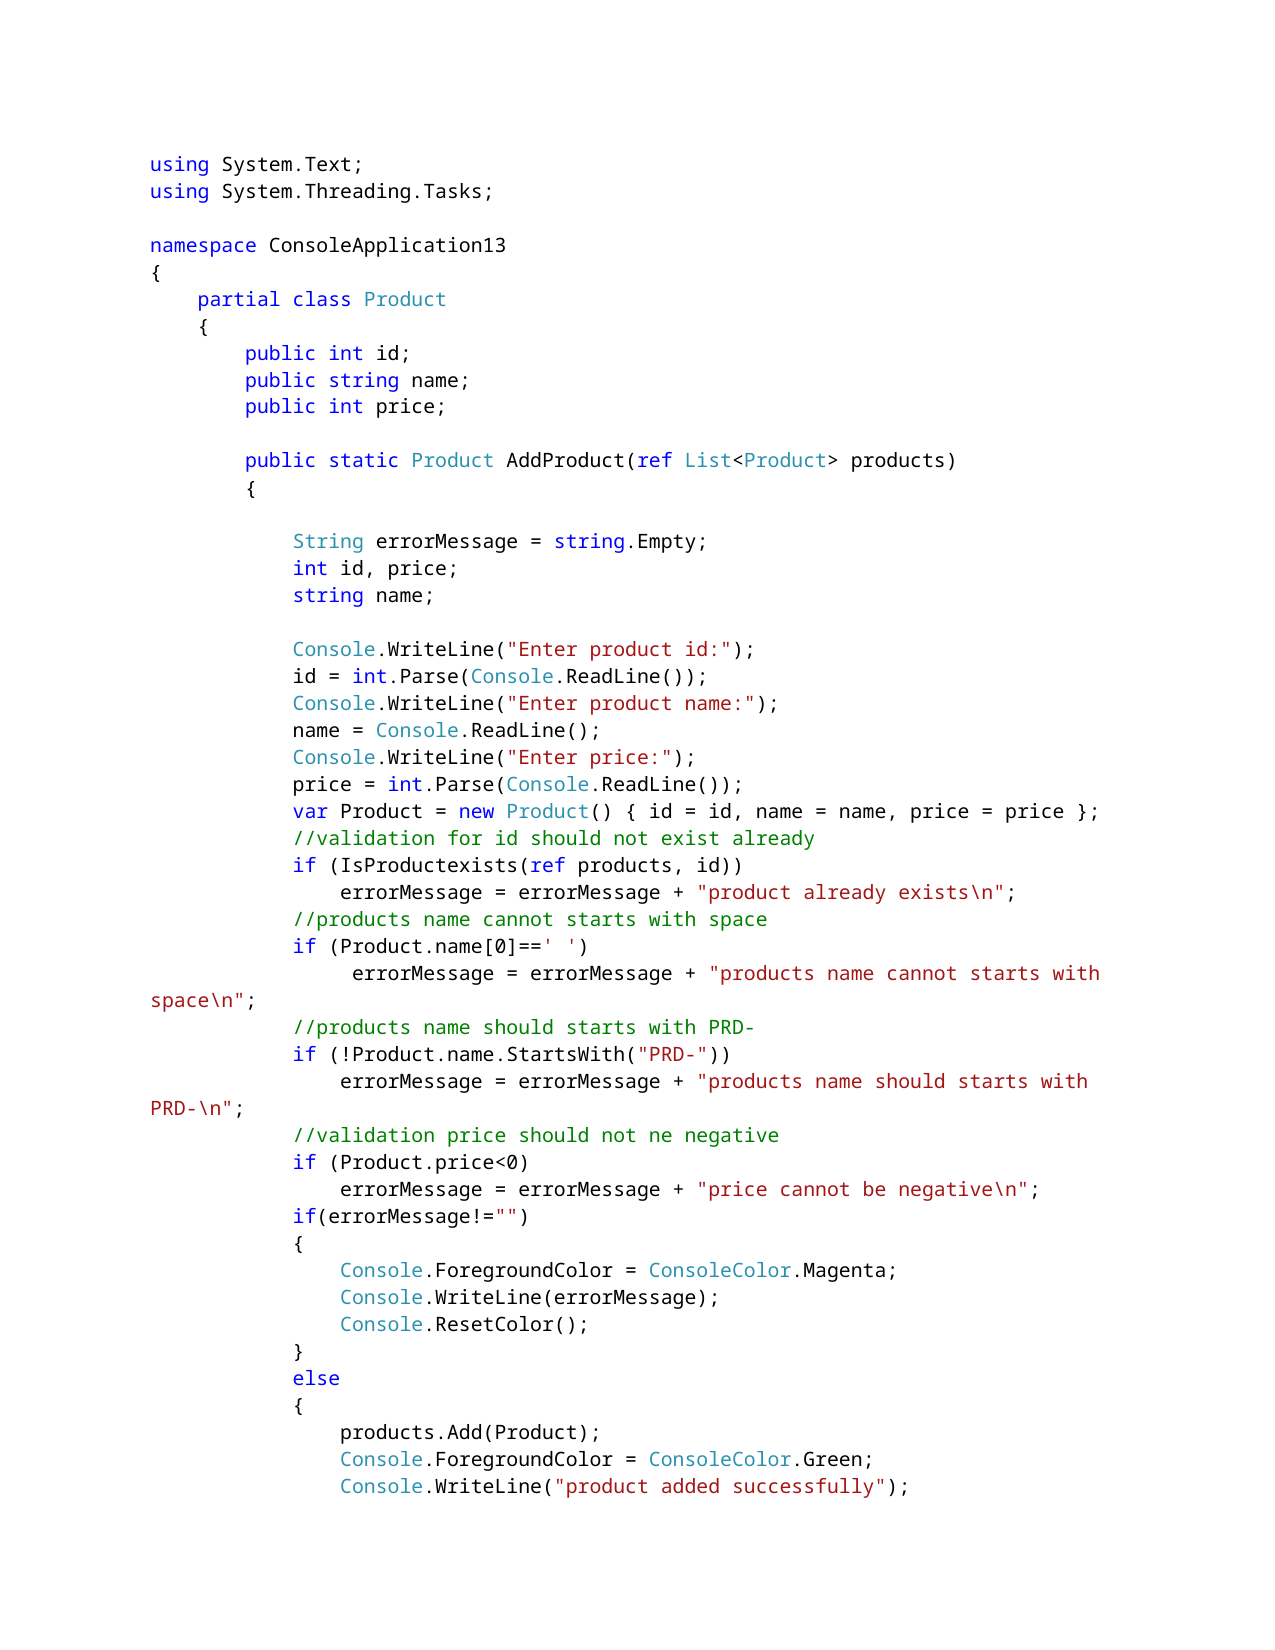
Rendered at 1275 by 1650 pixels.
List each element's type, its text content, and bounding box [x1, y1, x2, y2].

text if (IsProductexists(ref products, id)) [150, 851, 1125, 878]
text string name; [150, 582, 1125, 609]
text public int id; [150, 339, 1125, 366]
text errorMessage = errorMessage + "products name cannot starts with space\n"; [150, 959, 1125, 1013]
text public static Product AddProduct(ref List<Product> products) [150, 447, 1125, 474]
text id = int.Parse(Console.ReadLine()); [150, 663, 1125, 689]
text price = int.Parse(Console.ReadLine()); [150, 771, 1125, 797]
text using System.Threading.Tasks; [150, 177, 1125, 204]
text errorMessage = errorMessage + "products name should starts with PRD-\n"; [150, 1067, 1125, 1121]
text int id, price; [150, 555, 1125, 582]
text using System.Text; [150, 150, 1125, 177]
text if (Product.name[0]==' ') [150, 932, 1125, 959]
text //products name should starts with PRD- [150, 1013, 1125, 1040]
text if(errorMessage!="") [150, 1202, 1125, 1229]
text { [150, 474, 1125, 501]
text var Product = new Product() { id = id, name = name, price = price }; [150, 797, 1125, 824]
text errorMessage = errorMessage + "price cannot be negative\n"; [150, 1175, 1125, 1202]
text Console.WriteLine(errorMessage); [150, 1283, 1125, 1310]
text name = Console.ReadLine(); [150, 717, 1125, 743]
text //products name cannot starts with space [150, 905, 1125, 932]
text String errorMessage = string.Empty; [150, 528, 1125, 555]
text if (!Product.name.StartsWith("PRD-")) [150, 1040, 1125, 1067]
text Console.WriteLine("Enter product id:"); [150, 636, 1125, 663]
text Console.ForegroundColor = ConsoleColor.Magenta; [150, 1256, 1125, 1283]
text products.Add(Product); [150, 1418, 1125, 1445]
text public string name; [150, 366, 1125, 393]
text Console.WriteLine("product added successfully"); [150, 1472, 1125, 1499]
text partial class Product [150, 285, 1125, 312]
text { [150, 312, 1125, 339]
text errorMessage = errorMessage + "product already exists\n"; [150, 878, 1125, 905]
text //validation price should not ne negative [150, 1121, 1125, 1148]
text Console.WriteLine("Enter product name:"); [150, 689, 1125, 717]
text Console.ForegroundColor = ConsoleColor.Green; [150, 1445, 1125, 1472]
text Console.WriteLine("Enter price:"); [150, 743, 1125, 771]
text if (Product.price<0) [150, 1148, 1125, 1175]
text Console.ResetColor(); [150, 1310, 1125, 1337]
text { [150, 258, 1125, 285]
text //validation for id should not exist already [150, 824, 1125, 851]
text { [150, 1391, 1125, 1418]
text public int price; [150, 393, 1125, 420]
text { [150, 1229, 1125, 1256]
text else [150, 1364, 1125, 1391]
text namespace ConsoleApplication13 [150, 231, 1125, 258]
text } [150, 1337, 1125, 1364]
